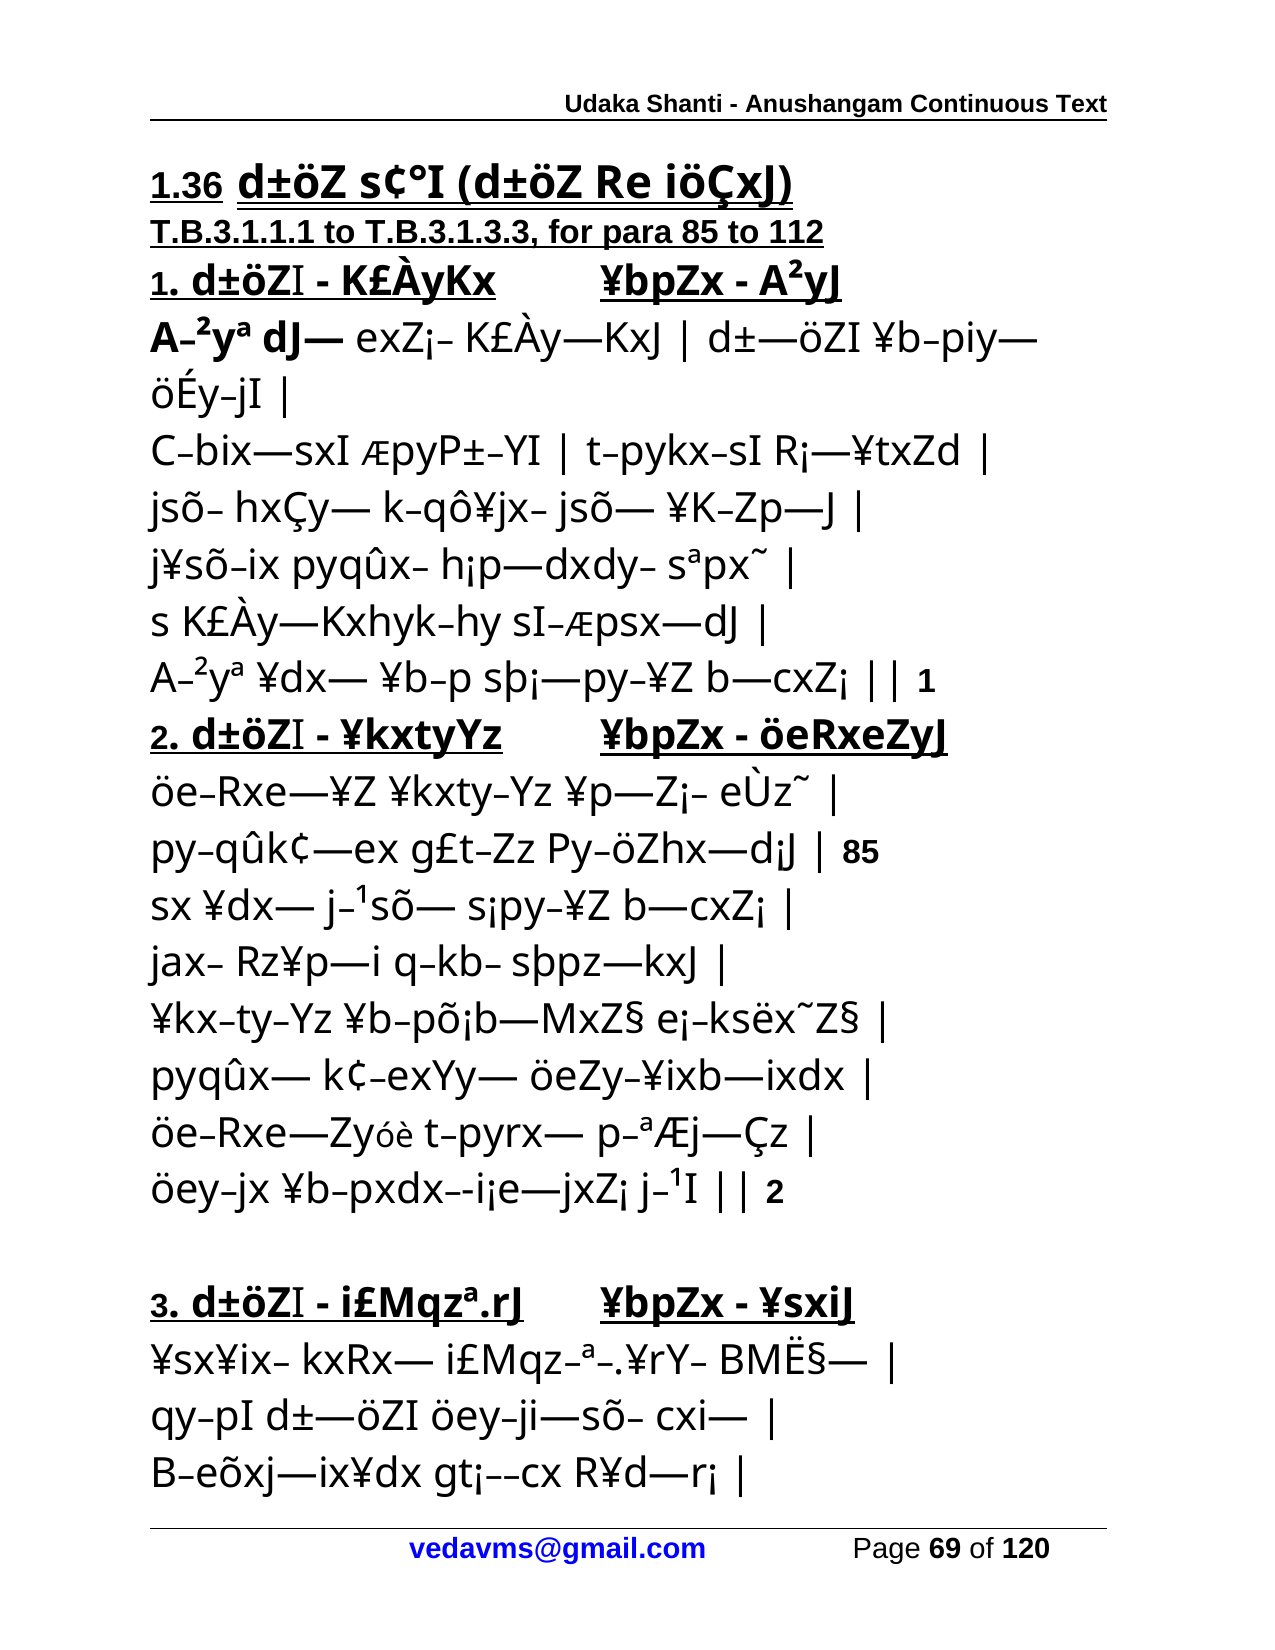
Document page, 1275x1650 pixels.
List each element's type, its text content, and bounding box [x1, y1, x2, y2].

text qy–pI d±—öZI öey–ji—sõ– cxi— | [150, 1386, 1126, 1443]
text jsõ– hxÇy— k–qô¥jx– jsõ— ¥K–Zp—J | [150, 478, 1126, 535]
subtitle d±öZ s¢°I (d±öZ Re iöÇxJ) [150, 150, 1107, 212]
text s K£Ày—Kxhyk–hy sI–Æpsx—dJ | [150, 591, 1126, 648]
text ¥sx¥ix– kxRx— i£Mqz–ª–.¥rY– BMË§— | [150, 1329, 1126, 1386]
text B–eõxj—ix¥dx gt¡––cx R¥d—r¡ | [150, 1443, 1126, 1500]
text A–²yª dJ— exZ¡– K£Ày—KxJ | d±—öZI ¥b–piy—öÉy–jI | [150, 308, 1126, 421]
text 3. d±öZI - i£Mqzª.rJ ¥bpZx - ¥sxiJ [150, 1273, 1126, 1329]
text jax– Rz¥p—i q–kb– sþpz—kxJ | [150, 932, 1126, 989]
text A–²yª ¥dx— ¥b–p sþ¡—py–¥Z b—cxZ¡ || 1 [150, 648, 1126, 705]
text öe–Rxe—¥Z ¥kxty–Yz ¥p—Z¡– eÙz˜ | [150, 762, 1126, 818]
text öey–jx ¥b–pxdx–-i¡e—jxZ¡ j–¹I || 2 [150, 1159, 1126, 1216]
text C–bix—sxI ÆpyP±–YI | t–pykx–sI R¡—¥txZd | [150, 421, 1126, 478]
text j¥sõ–ix pyqûx– h¡p—dxdy– sªpx˜ | [150, 535, 1126, 591]
text 1. d±öZI - K£ÀyKx ¥bpZx - A²yJ [150, 251, 1126, 308]
text sx ¥dx— j–¹sõ— s¡py–¥Z b—cxZ¡ | [150, 875, 1126, 932]
text öe–Rxe—Zyóè t–pyrx— p–ªÆj—Çz | [150, 1102, 1126, 1159]
text pyqûx— k¢–exYy— öeZy–¥ixb—ixdx | [150, 1046, 1126, 1102]
text py–qûk¢—ex g£t–Zz Py–öZhx—d¡J | 85 [150, 818, 1126, 875]
text 2. d±öZI - ¥kxtyYz ¥bpZx - öeRxeZyJ [150, 705, 1126, 762]
text ¥kx–ty–Yz ¥b–põ¡b—MxZ§ e¡–ksëx˜Z§ | [150, 989, 1126, 1046]
text T.B.3.1.1.1 to T.B.3.1.3.3, for para 85 to 112 [150, 212, 1107, 251]
